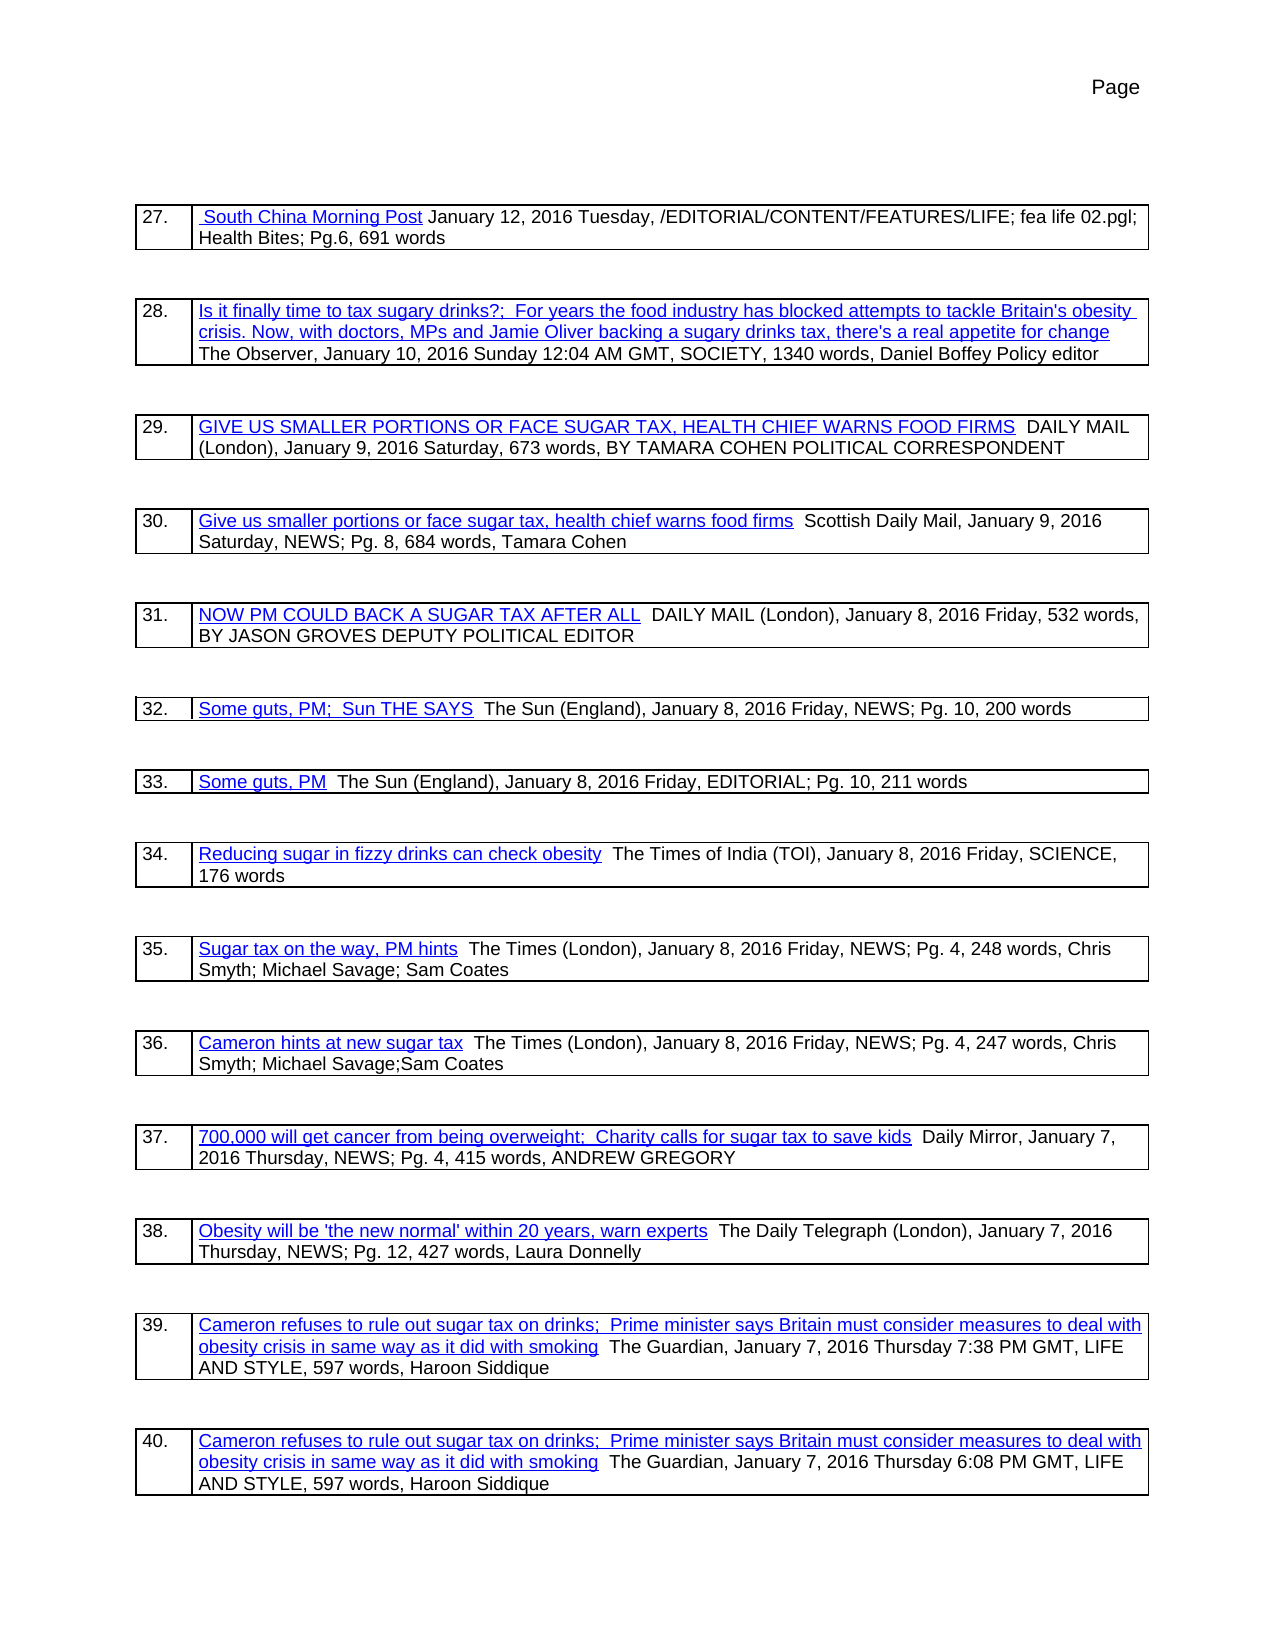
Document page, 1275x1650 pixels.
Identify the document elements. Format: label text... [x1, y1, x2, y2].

table_header 31. [137, 604, 191, 647]
table_header Is it finally time to tax sugary drinks?; For years the food industry has blocked attempts to tackle Britain's obesity crisis. Now, with doctors, MPs and Jamie Oliver backing a sugary drinks tax, there's a real appetite for change The Observer, January 10, 2016 Sunday 12:04 AM GMT, SOCIETY, 1340 words, Daniel Boffey Policy editor [193, 300, 1148, 364]
table_header 36. [137, 1032, 191, 1074]
table_header 38. [137, 1220, 191, 1263]
table_header 29. [137, 416, 191, 458]
table_header 34. [137, 843, 191, 886]
table_header GIVE US SMALLER PORTIONS OR FACE SUGAR TAX, HEALTH CHIEF WARNS FOOD FIRMS DAILY MAIL (London), January 9, 2016 Saturday, 673 words, BY TAMARA COHEN POLITICAL CORRESPONDENT [193, 416, 1148, 458]
table_header 33. [137, 771, 191, 792]
table_header 40. [137, 1430, 191, 1494]
table_header Obesity will be 'the new normal' within 20 years, warn experts The Daily Telegraph (London), January 7, 2016 Thursday, NEWS; Pg. 12, 427 words, Laura Donnelly [193, 1220, 1148, 1263]
table_header Cameron refuses to rule out sugar tax on drinks; Prime minister says Britain must consider measures to deal with obesity crisis in same way as it did with smoking The Guardian, January 7, 2016 Thursday 7:38 PM GMT, LIFE AND STYLE, 597 words, Haroon Siddique [193, 1314, 1148, 1379]
table_header Sugar tax on the way, PM hints The Times (London), January 8, 2016 Friday, NEWS; Pg. 4, 248 words, Chris Smyth; Michael Savage; Sam Coates [193, 937, 1148, 980]
table_header Some guts, PM; Sun THE SAYS The Sun (England), January 8, 2016 Friday, NEWS; Pg. 10, 200 words [193, 698, 1148, 719]
table_header 39. [137, 1314, 191, 1379]
table_header Cameron hints at new sugar tax The Times (London), January 8, 2016 Friday, NEWS; Pg. 4, 247 words, Chris Smyth; Michael Savage;Sam Coates [193, 1032, 1148, 1074]
table_header 28. [137, 300, 191, 364]
table_header 32. [137, 698, 191, 719]
table_header NOW PM COULD BACK A SUGAR TAX AFTER ALL DAILY MAIL (London), January 8, 2016 Friday, 532 words, BY JASON GROVES DEPUTY POLITICAL EDITOR [193, 604, 1148, 647]
table_header Reducing sugar in fizzy drinks can check obesity The Times of India (TOI), January 8, 2016 Friday, SCIENCE, 176 words [193, 843, 1148, 886]
table_header 30. [137, 510, 191, 553]
table_header South China Morning Post January 12, 2016 Tuesday, /EDITORIAL/CONTENT/FEATURES/LIFE; fea life 02.pgl; Health Bites; Pg.6, 691 words [193, 206, 1148, 249]
table_header 700,000 will get cancer from being overweight; Charity calls for sugar tax to save kids Daily Mirror, January 7, 2016 Thursday, NEWS; Pg. 4, 415 words, ANDREW GREGORY [193, 1126, 1148, 1169]
table_header 35. [137, 937, 191, 980]
table_header Some guts, PM The Sun (England), January 8, 2016 Friday, EDITORIAL; Pg. 10, 211 words [193, 771, 1148, 792]
table_header Give us smaller portions or face sugar tax, health chief warns food firms Scottish Daily Mail, January 9, 2016 Saturday, NEWS; Pg. 8, 684 words, Tamara Cohen [193, 510, 1148, 553]
table_header Cameron refuses to rule out sugar tax on drinks; Prime minister says Britain must consider measures to deal with obesity crisis in same way as it did with smoking The Guardian, January 7, 2016 Thursday 6:08 PM GMT, LIFE AND STYLE, 597 words, Haroon Siddique [193, 1430, 1148, 1494]
table_header 27. [137, 206, 191, 249]
table_header 37. [137, 1126, 191, 1169]
